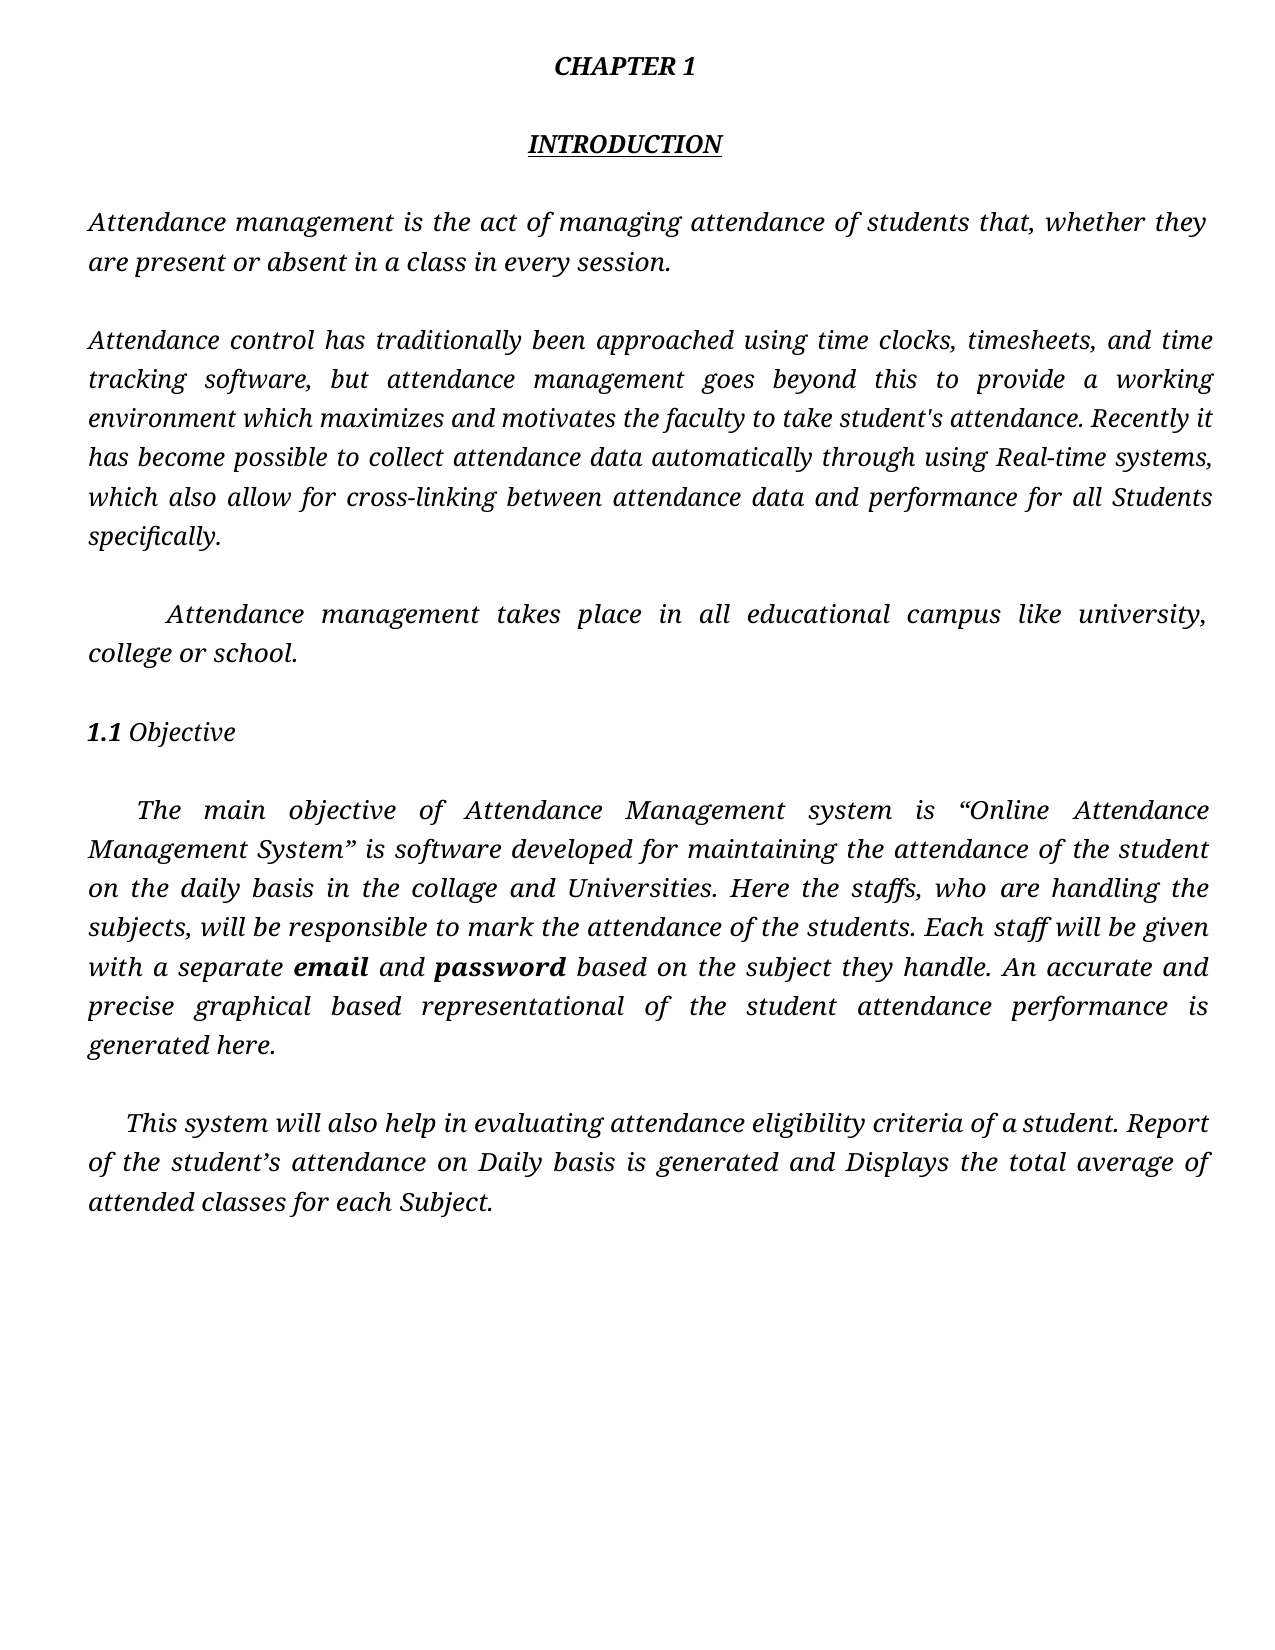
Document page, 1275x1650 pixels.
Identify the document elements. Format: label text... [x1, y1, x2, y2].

text The main objective of Attendance Management system is “Online Attendance Management System” is software developed for maintaining the attendance of the student on the daily basis in the collage and Universities. Here the staffs, who are handling the subjects, will be responsible to mark the attendance of the students. Each staff will be given with a separate email and password based on the subject they handle. An accurate and precise graphical based representational of the student attendance performance is generated here. [88, 793, 1209, 1062]
subtitle CHAPTER 1 INTRODUCTION [464, 48, 786, 161]
text 1.1 Objective [41, 714, 1245, 748]
text This system will also help in evaluating attendance eligibility criteria of a student. Report of the student’s attendance on Daily basis is generated and Displays the total average of attended classes for each Subject. [88, 1106, 1209, 1218]
text Attendance control has traditionally been approached using time clocks, timesheets, and time tracking software, but attendance management goes beyond this to provide a working environment which maximizes and motivates the faculty to take student's attendance. Recently it has become possible to collect attendance data automatically through using Real-time systems, which also allow for cross-linking between attendance data and performance for all Students specifically. [88, 323, 1214, 552]
text Attendance management is the act of managing attendance of students that, whether they are present or absent in a class in every session. [88, 205, 1209, 278]
text Attendance management takes place in all educational campus like university, college or school. [88, 597, 1209, 670]
